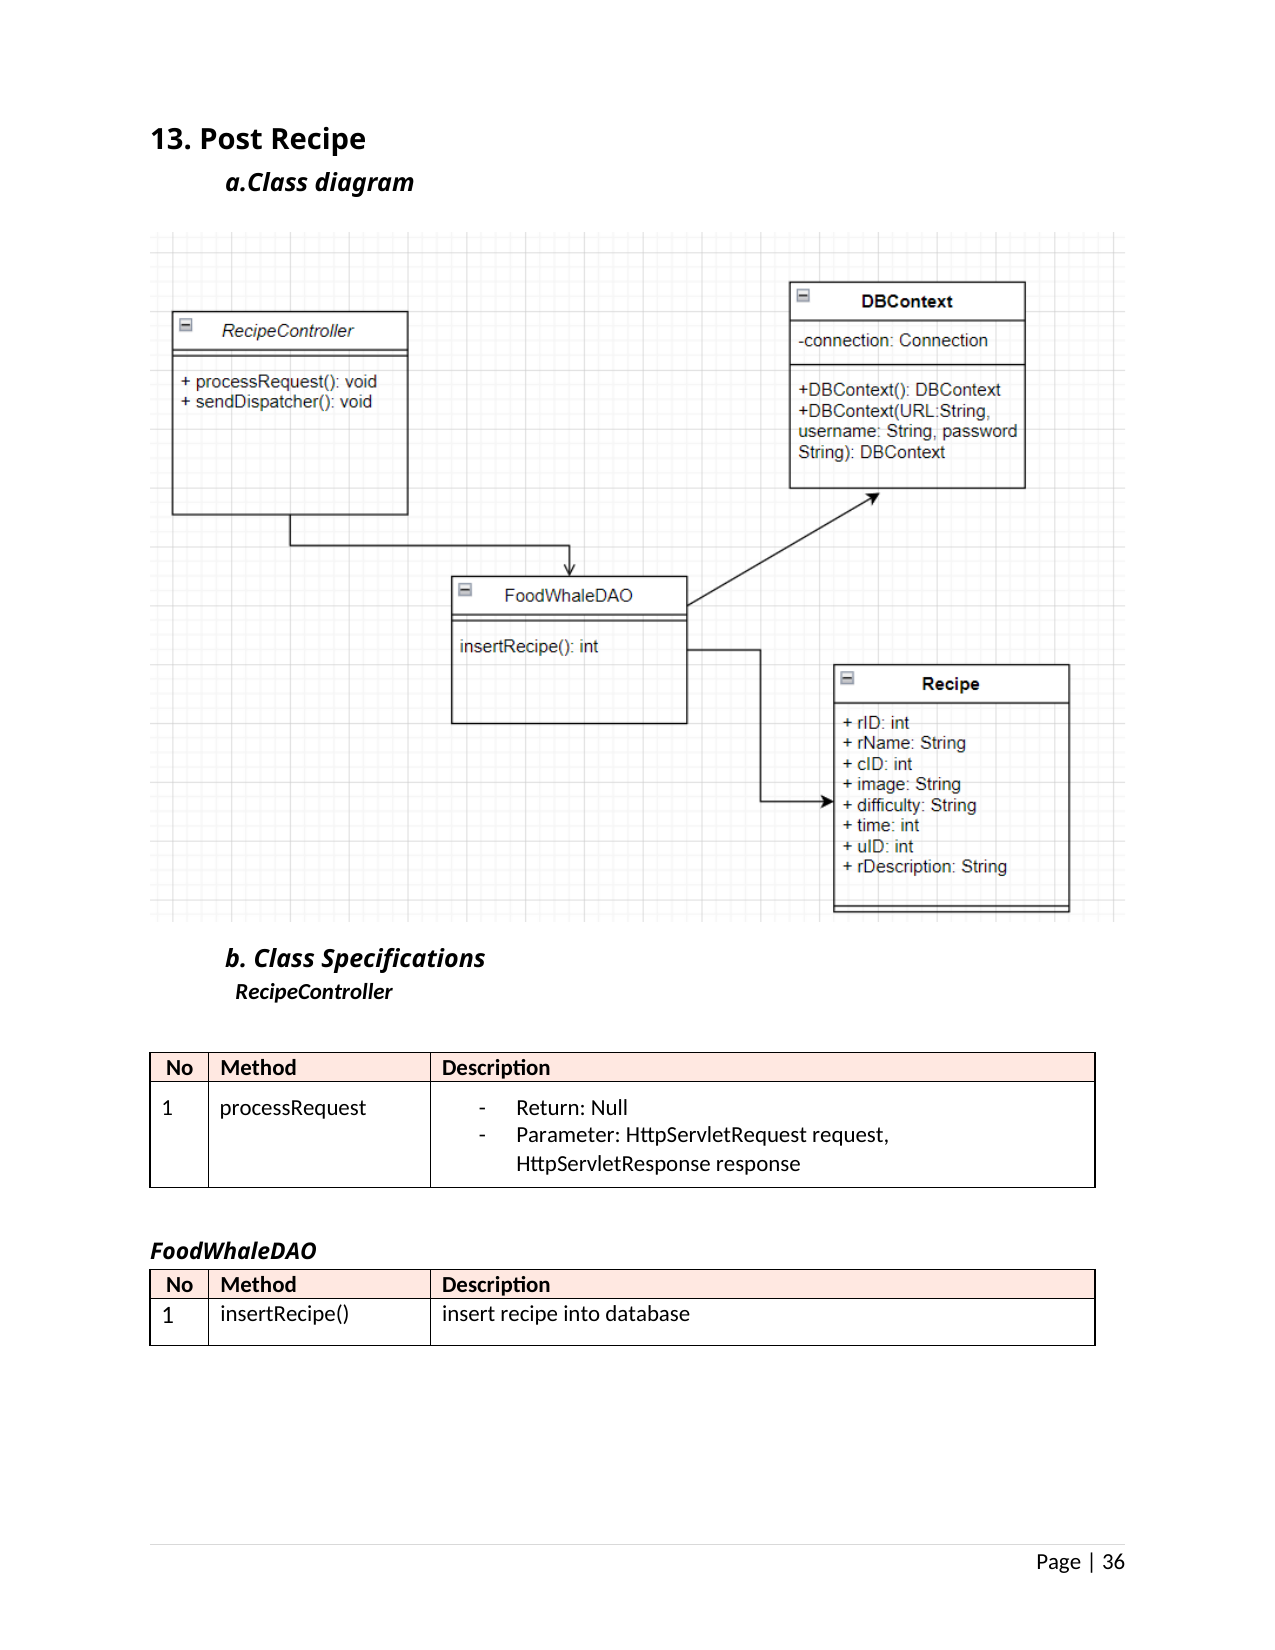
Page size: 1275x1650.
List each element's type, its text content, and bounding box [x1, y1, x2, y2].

table_cell 1 [151, 1082, 208, 1187]
table_header Method [209, 1270, 430, 1298]
picture [150, 232, 1125, 922]
table_header No [151, 1270, 208, 1298]
text RecipeController [150, 977, 1125, 1005]
table_header Method [209, 1053, 430, 1081]
subtitle 13. Post Recipe [150, 118, 1125, 158]
subtitle a.Class diagram [150, 165, 1125, 199]
table_cell insertRecipe() [209, 1299, 430, 1345]
table_cell insert recipe into database [431, 1299, 1094, 1345]
table_header No [151, 1053, 208, 1081]
subtitle FoodWhaleDAO [150, 1235, 1125, 1266]
table_header Description [431, 1053, 1094, 1081]
table_cell Return: Null Parameter: HttpServletRequest request, HttpServletResponse response [431, 1082, 1094, 1187]
table_cell processRequest [209, 1082, 430, 1187]
subtitle b. Class Specifications [150, 940, 1125, 974]
table_cell 1 [151, 1299, 208, 1345]
table_header Description [431, 1270, 1094, 1298]
